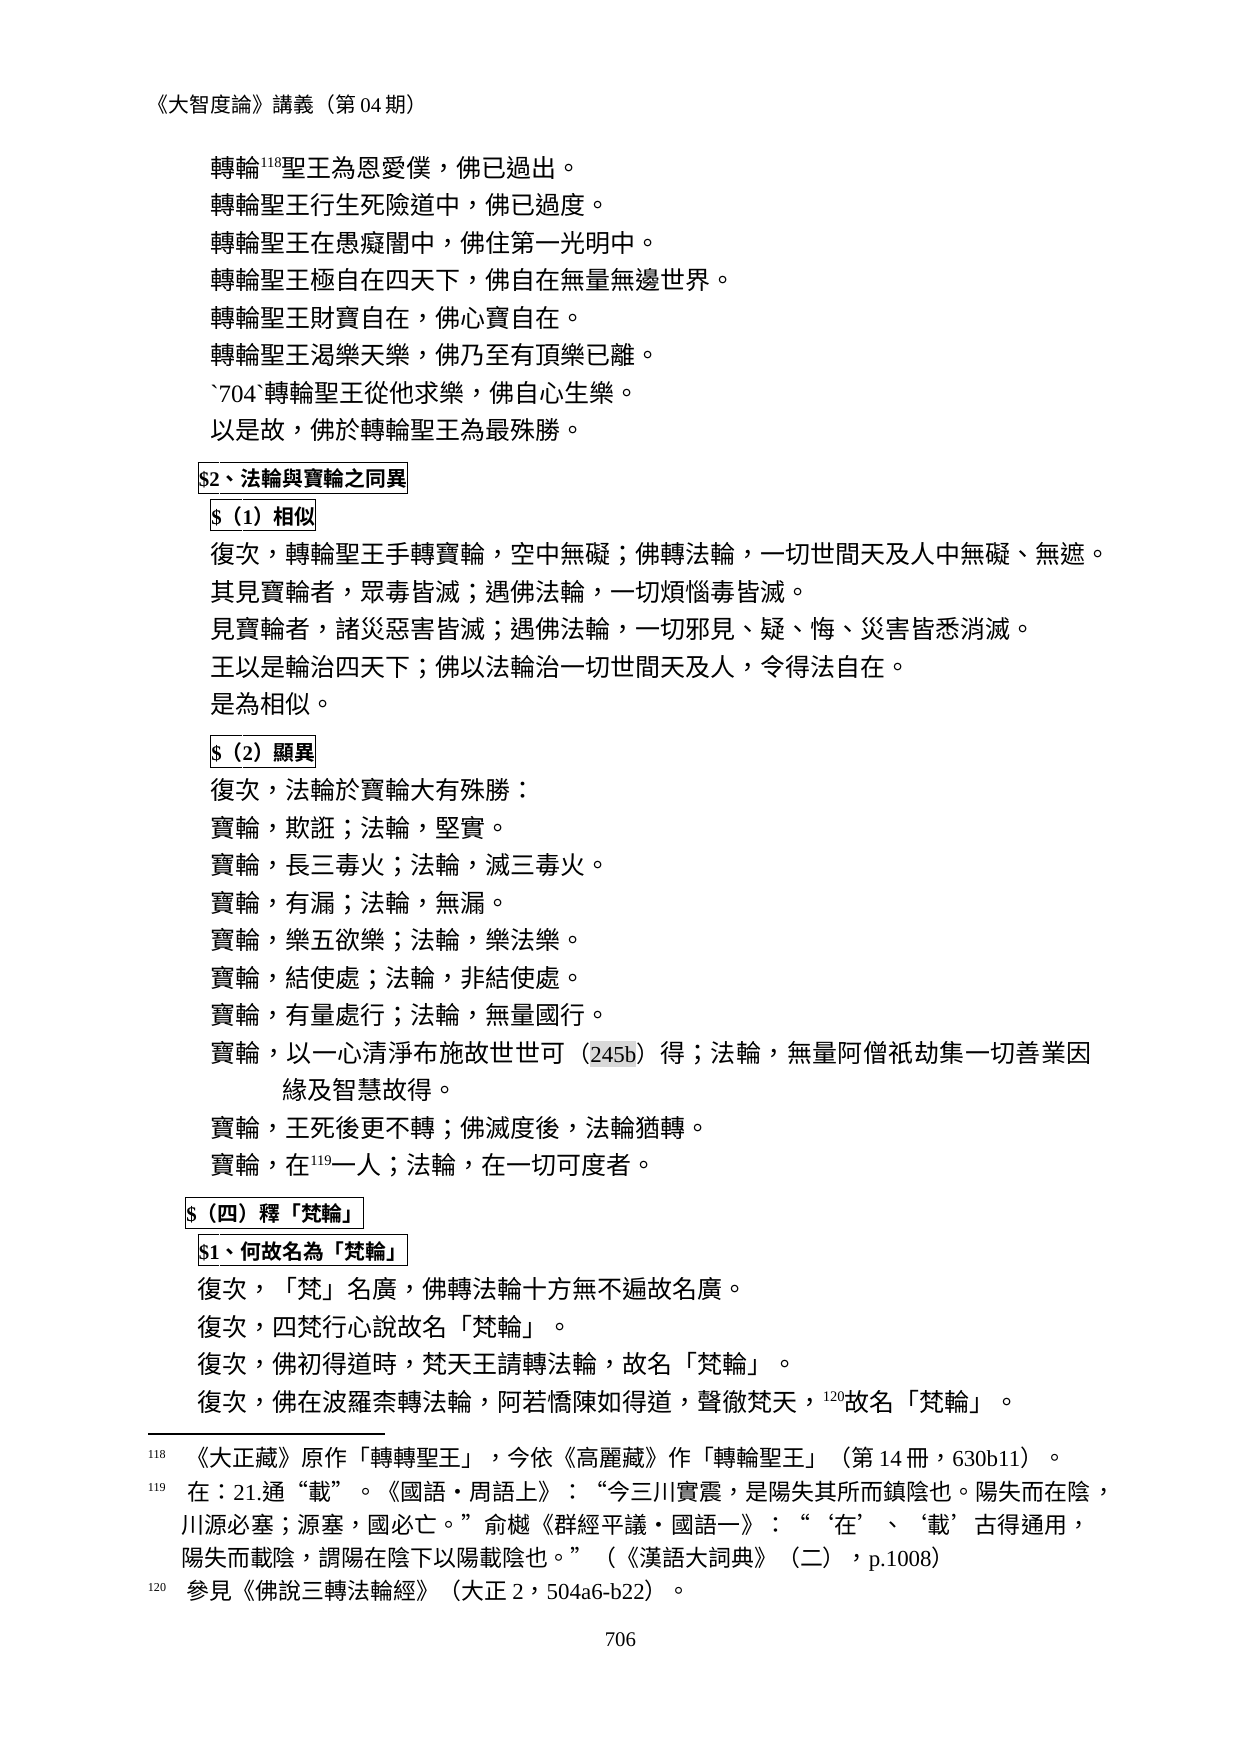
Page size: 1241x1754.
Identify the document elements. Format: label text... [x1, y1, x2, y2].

text 寶輪，在一人；法輪，在一切可度者。 [210, 1145, 1092, 1183]
text 寶輪，欺誑；法輪，堅實。 [210, 808, 1092, 845]
text $（四）釋「梵輪」 [185, 1194, 1092, 1231]
text 轉輪聖王渴樂天樂，佛乃至有頂樂已離。 [210, 335, 1092, 373]
text 寶輪，以一心清淨布施故世世可（245b）得；法輪，無量阿僧祇劫集一切善業因緣及智慧故得。 [210, 1033, 1092, 1108]
text 其見寶輪者，眾毒皆滅；遇佛法輪，一切煩惱毒皆滅。 [210, 571, 1092, 609]
text 復次，法輪於寶輪大有殊勝： [210, 770, 1092, 808]
text 轉輪聖王財寶自在，佛心寶自在。 [210, 298, 1092, 335]
text 轉輪聖王行生死險道中，佛已過度。 [210, 185, 1092, 223]
text 復次，四梵行心說故名「梵輪」。 [198, 1306, 1092, 1344]
text 見寶輪者，諸災惡害皆滅；遇佛法輪，一切邪見、疑、悔、災害皆悉消滅。 [210, 609, 1092, 646]
text 復次，「梵」名廣，佛轉法輪十方無不遍故名廣。 [198, 1269, 1092, 1306]
text 復次，佛初得道時，梵天王請轉法輪，故名「梵輪」。 [198, 1344, 1092, 1381]
text 寶輪，有漏；法輪，無漏。 [210, 883, 1092, 920]
text $（2）顯異 [210, 733, 1092, 770]
text 轉輪聖王為恩愛僕，佛已過出。 [210, 148, 1092, 185]
text `704`轉輪聖王從他求樂，佛自心生樂。 [210, 373, 1092, 410]
text 寶輪，王死後更不轉；佛滅度後，法輪猶轉。 [210, 1108, 1092, 1145]
text 王以是輪治四天下；佛以法輪治一切世間天及人，令得法自在。 [210, 646, 1092, 684]
text 復次，轉輪聖王手轉寶輪，空中無礙；佛轉法輪，一切世間天及人中無礙、無遮。 [210, 534, 1092, 571]
text 是為相似。 [210, 684, 1092, 721]
text 轉輪聖王極自在四天下，佛自在無量無邊世界。 [210, 260, 1092, 298]
text 寶輪，長三毒火；法輪，滅三毒火。 [210, 845, 1092, 883]
text $1、何故名為「梵輪」 [198, 1231, 1092, 1269]
text 寶輪，有量處行；法輪，無量國行。 [210, 995, 1092, 1033]
text 以是故，佛於轉輪聖王為最殊勝。 [210, 410, 1092, 448]
text 轉輪聖王在愚癡闇中，佛住第一光明中。 [210, 223, 1092, 260]
text $2、法輪與寶輪之同異 [198, 459, 1092, 496]
text 寶輪，樂五欲樂；法輪，樂法樂。 [210, 920, 1092, 958]
text 寶輪，結使處；法輪，非結使處。 [210, 958, 1092, 995]
text $（1）相似 [210, 496, 1092, 534]
text 復次，佛在波羅柰轉法輪，阿若憍陳如得道，聲徹梵天，故名「梵輪」。 [198, 1381, 1092, 1419]
